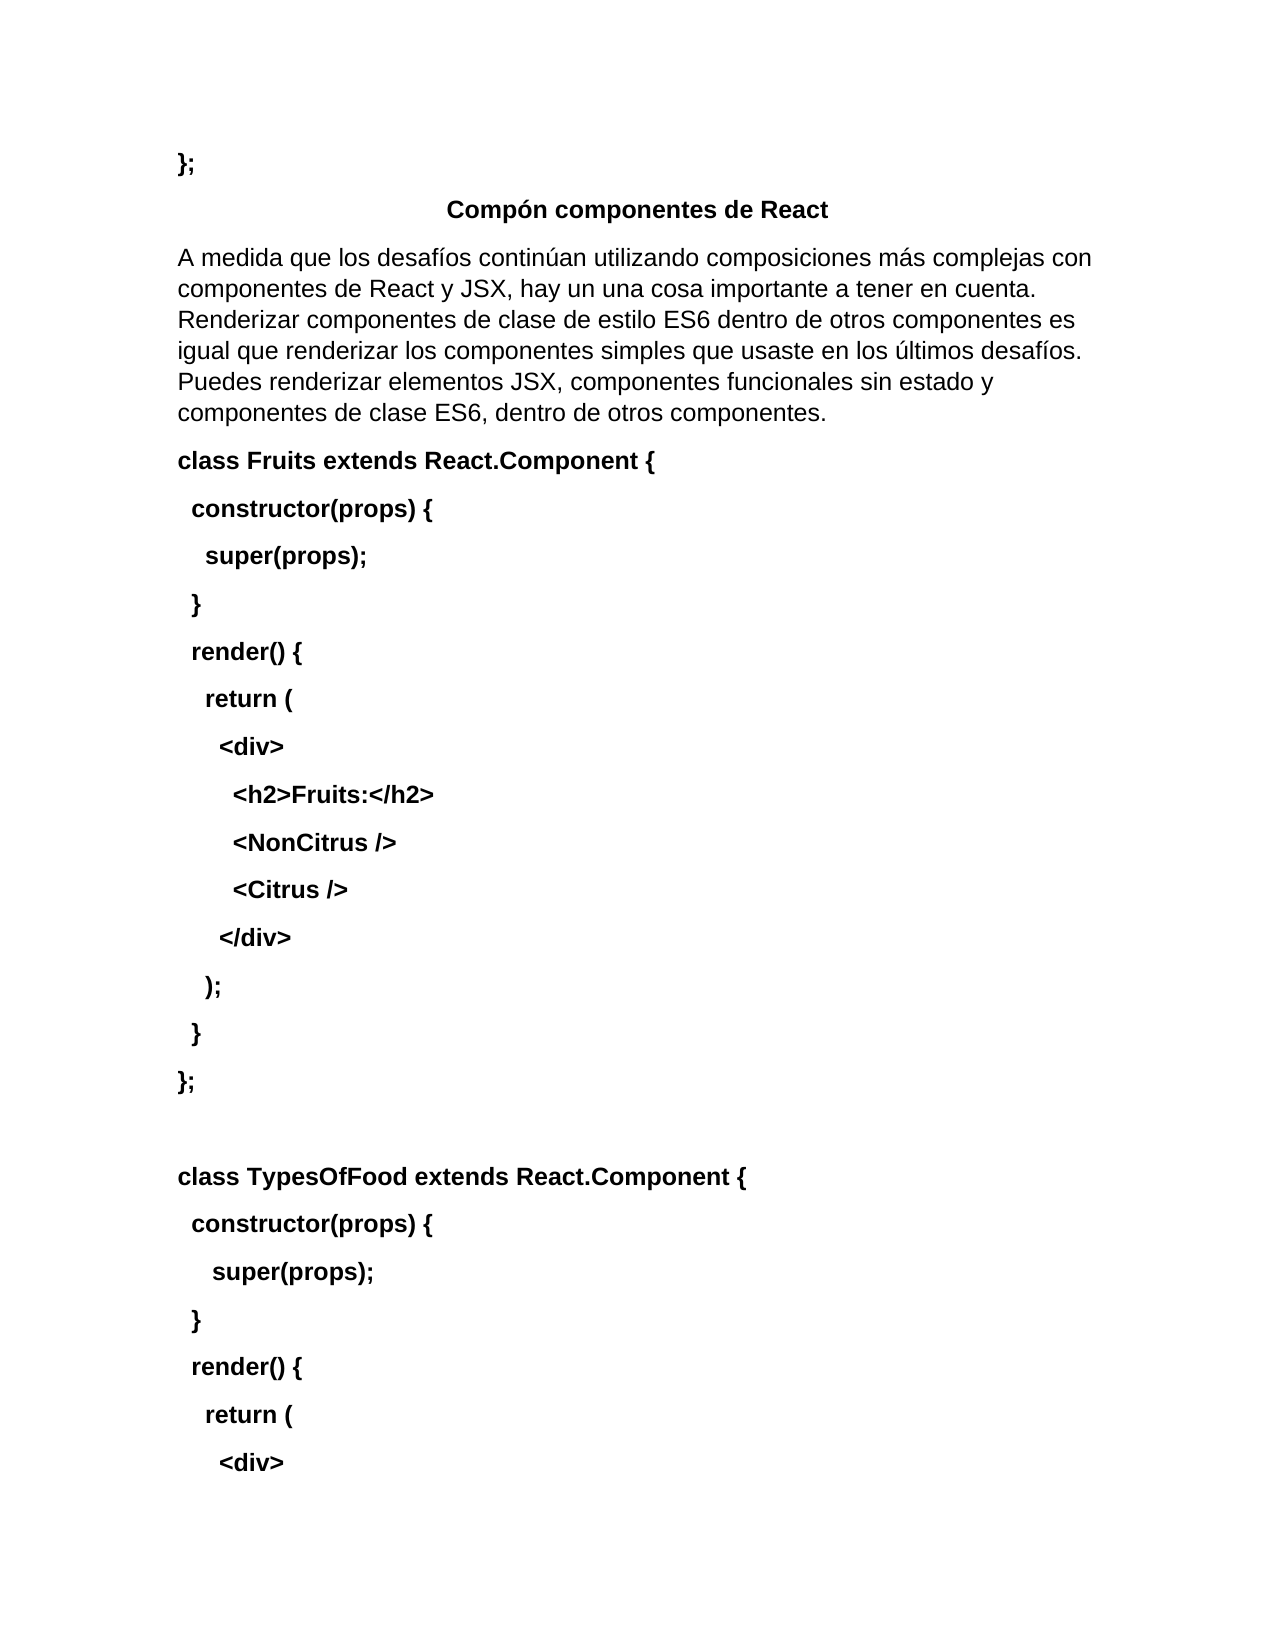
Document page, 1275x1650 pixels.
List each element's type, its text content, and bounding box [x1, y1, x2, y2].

text class TypesOfFood extends React.Component { [177, 1162, 1098, 1190]
text <h2>Fruits:</h2> [177, 780, 1098, 809]
text super(props); [177, 1257, 1098, 1286]
text <div> [177, 732, 1098, 761]
text <Citrus /> [177, 875, 1098, 904]
text constructor(props) { [177, 1209, 1098, 1238]
text } [177, 589, 1098, 618]
text } [177, 1305, 1098, 1333]
text render() { [177, 637, 1098, 666]
text render() { [177, 1352, 1098, 1381]
text constructor(props) { [177, 494, 1098, 522]
text A medida que los desafíos continúan utilizando composiciones más complejas con componentes de React y JSX, hay un una cosa importante a tener en cuenta. Renderizar componentes de clase de estilo ES6 dentro de otros componentes es igual que renderizar los componentes simples que usaste en los últimos desafíos. Puedes renderizar elementos JSX, componentes funcionales sin estado y componentes de clase ES6, dentro de otros componentes. [177, 243, 1098, 427]
text }; [177, 1066, 1098, 1095]
text <NonCitrus /> [177, 828, 1098, 856]
text </div> [177, 923, 1098, 952]
text }; [177, 148, 1098, 176]
text } [177, 1018, 1098, 1047]
text super(props); [177, 541, 1098, 570]
text Compón componentes de React [177, 195, 1098, 224]
text return ( [177, 684, 1098, 713]
text return ( [177, 1400, 1098, 1429]
text ); [177, 971, 1098, 999]
text class Fruits extends React.Component { [177, 446, 1098, 475]
text <div> [177, 1448, 1098, 1477]
